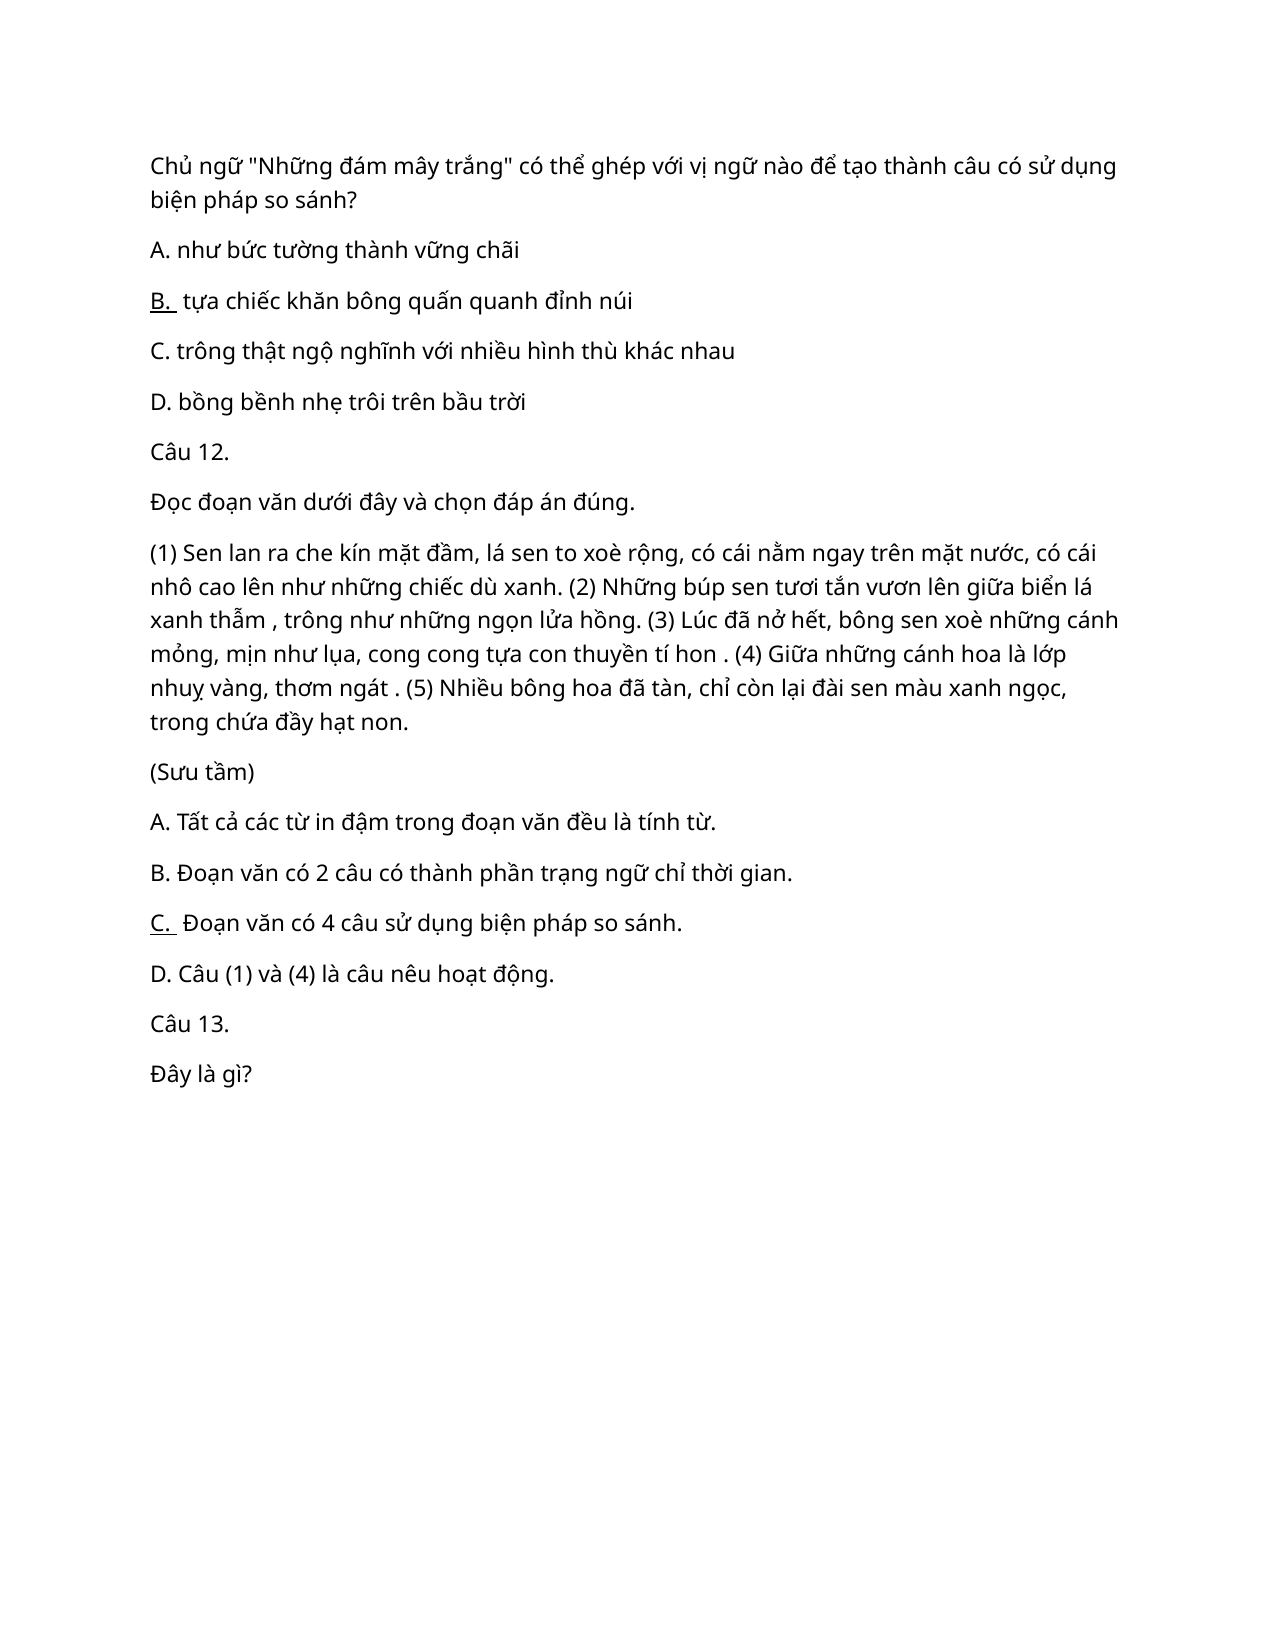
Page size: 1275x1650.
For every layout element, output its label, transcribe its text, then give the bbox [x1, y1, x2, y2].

text A. như bức tường thành vững chãi [150, 234, 1125, 265]
text D. bồng bềnh nhẹ trôi trên bầu trời [150, 385, 1125, 417]
text Câu 13. [150, 1008, 1125, 1039]
text B. Đoạn văn có 2 câu có thành phần trạng ngữ chỉ thời gian. [150, 857, 1125, 888]
text (Sưu tầm) [150, 756, 1125, 787]
text A. Tất cả các từ in đậm trong đoạn văn đều là tính từ. [150, 806, 1125, 837]
text C. trông thật ngộ nghĩnh với nhiều hình thù khác nhau [150, 335, 1125, 366]
text Câu 12. [150, 436, 1125, 467]
text B. tựa chiếc khăn bông quấn quanh đỉnh núi [150, 284, 1125, 316]
text Đây là gì? [150, 1058, 1125, 1089]
text C. Đoạn văn có 4 câu sử dụng biện pháp so sánh. [150, 907, 1125, 938]
text Chủ ngữ "Những đám mây trắng" có thể ghép với vị ngữ nào để tạo thành câu có sử dụng biện pháp so sánh? [150, 150, 1125, 215]
text D. Câu (1) và (4) là câu nêu hoạt động. [150, 957, 1125, 989]
text (1) Sen lan ra che kín mặt đầm, lá sen to xoè rộng, có cái nằm ngay trên mặt nước, có cái nhô cao lên như những chiếc dù xanh. (2) Những búp sen tươi tắn vươn lên giữa biển lá xanh thẫm , trông như những ngọn lửa hồng. (3) Lúc đã nở hết, bông sen xoè những cánh mỏng, mịn như lụa, cong cong tựa con thuyền tí hon . (4) Giữa những cánh hoa là lớp nhuỵ vàng, thơm ngát . (5) Nhiều bông hoa đã tàn, chỉ còn lại đài sen màu xanh ngọc, trong chứa đầy hạt non. [150, 537, 1125, 737]
text Đọc đoạn văn dưới đây và chọn đáp án đúng. [150, 486, 1125, 517]
